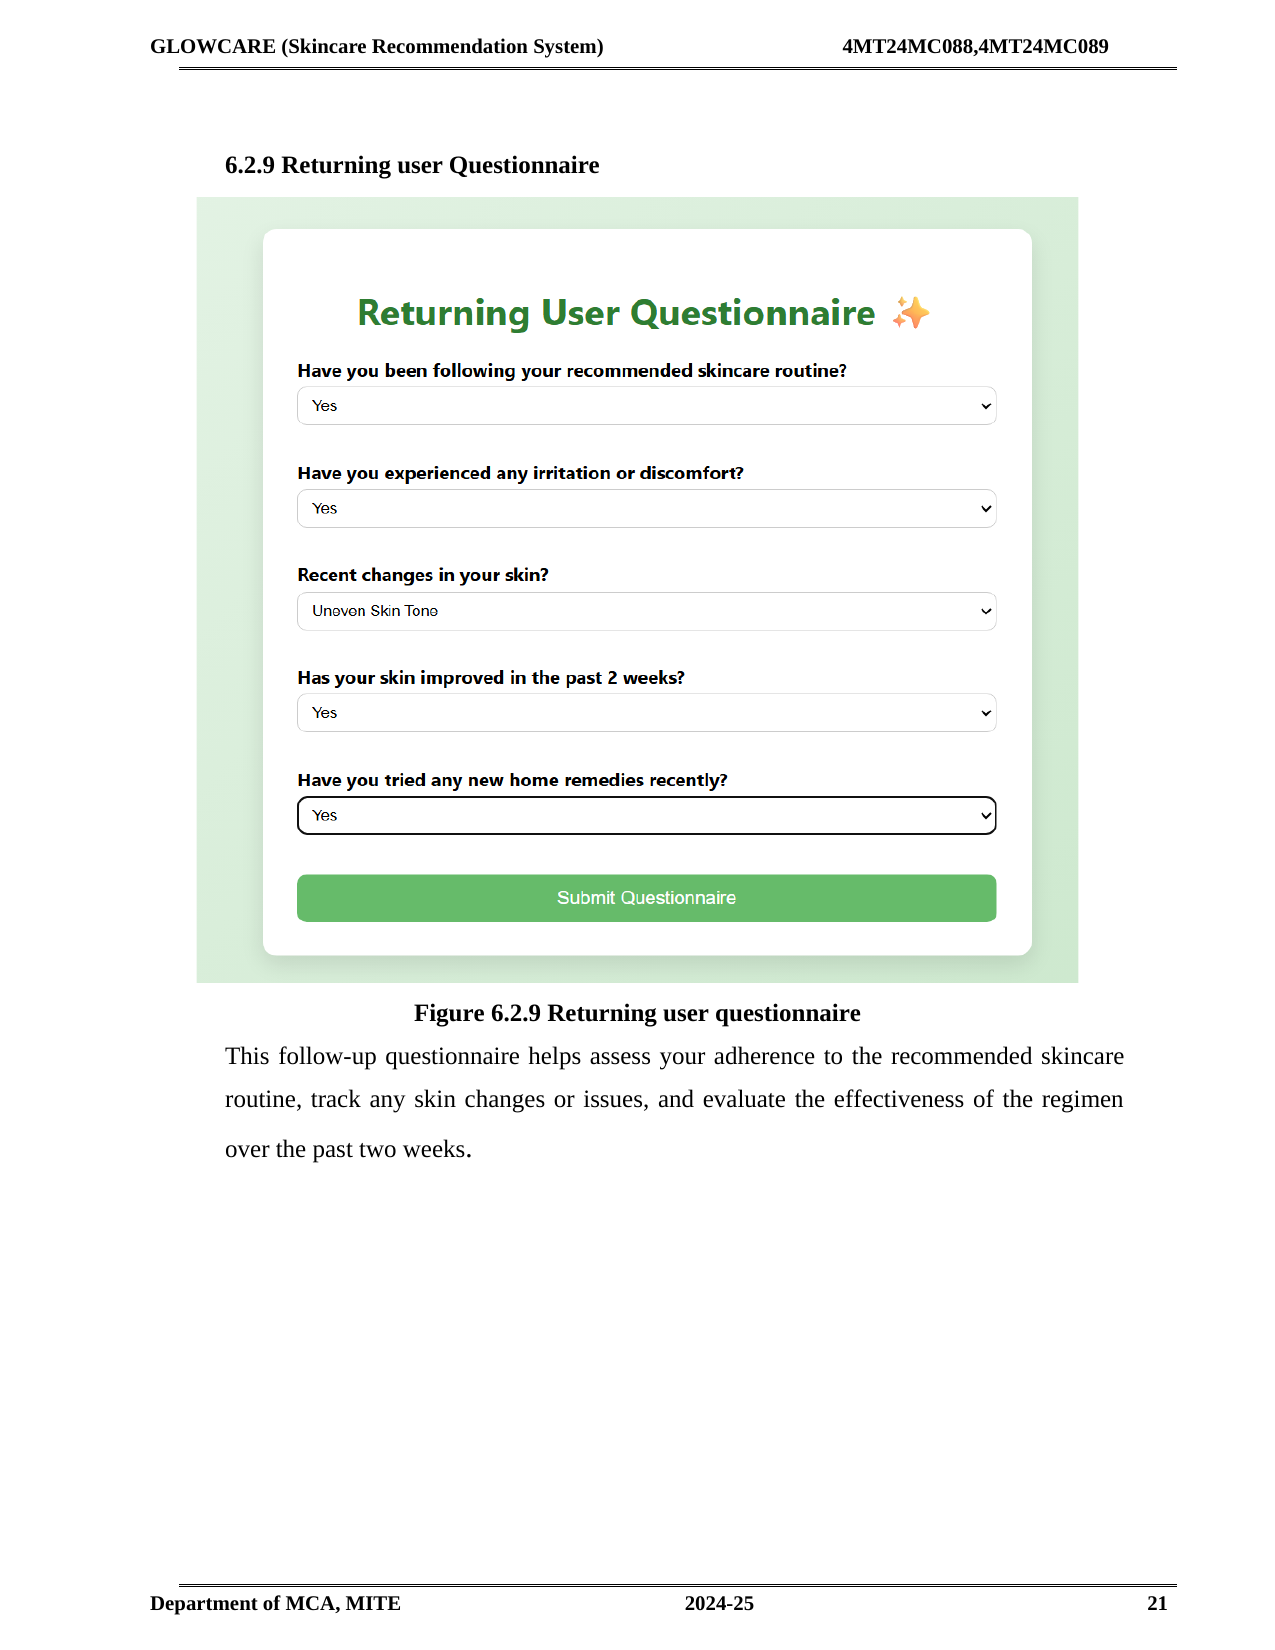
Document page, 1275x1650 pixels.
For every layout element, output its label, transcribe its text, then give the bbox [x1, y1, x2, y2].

text This follow-up questionnaire helps assess your adherence to the recommended skincare routine, track any skin changes or issues, and evaluate the effectiveness of the regimen over the past two weeks. [225, 1041, 1125, 1163]
text 6.2.9 Returning user Questionnaire [150, 150, 1125, 179]
text Figure 6.2.9 Returning user questionnaire [150, 998, 1125, 1027]
picture [196, 197, 1079, 983]
